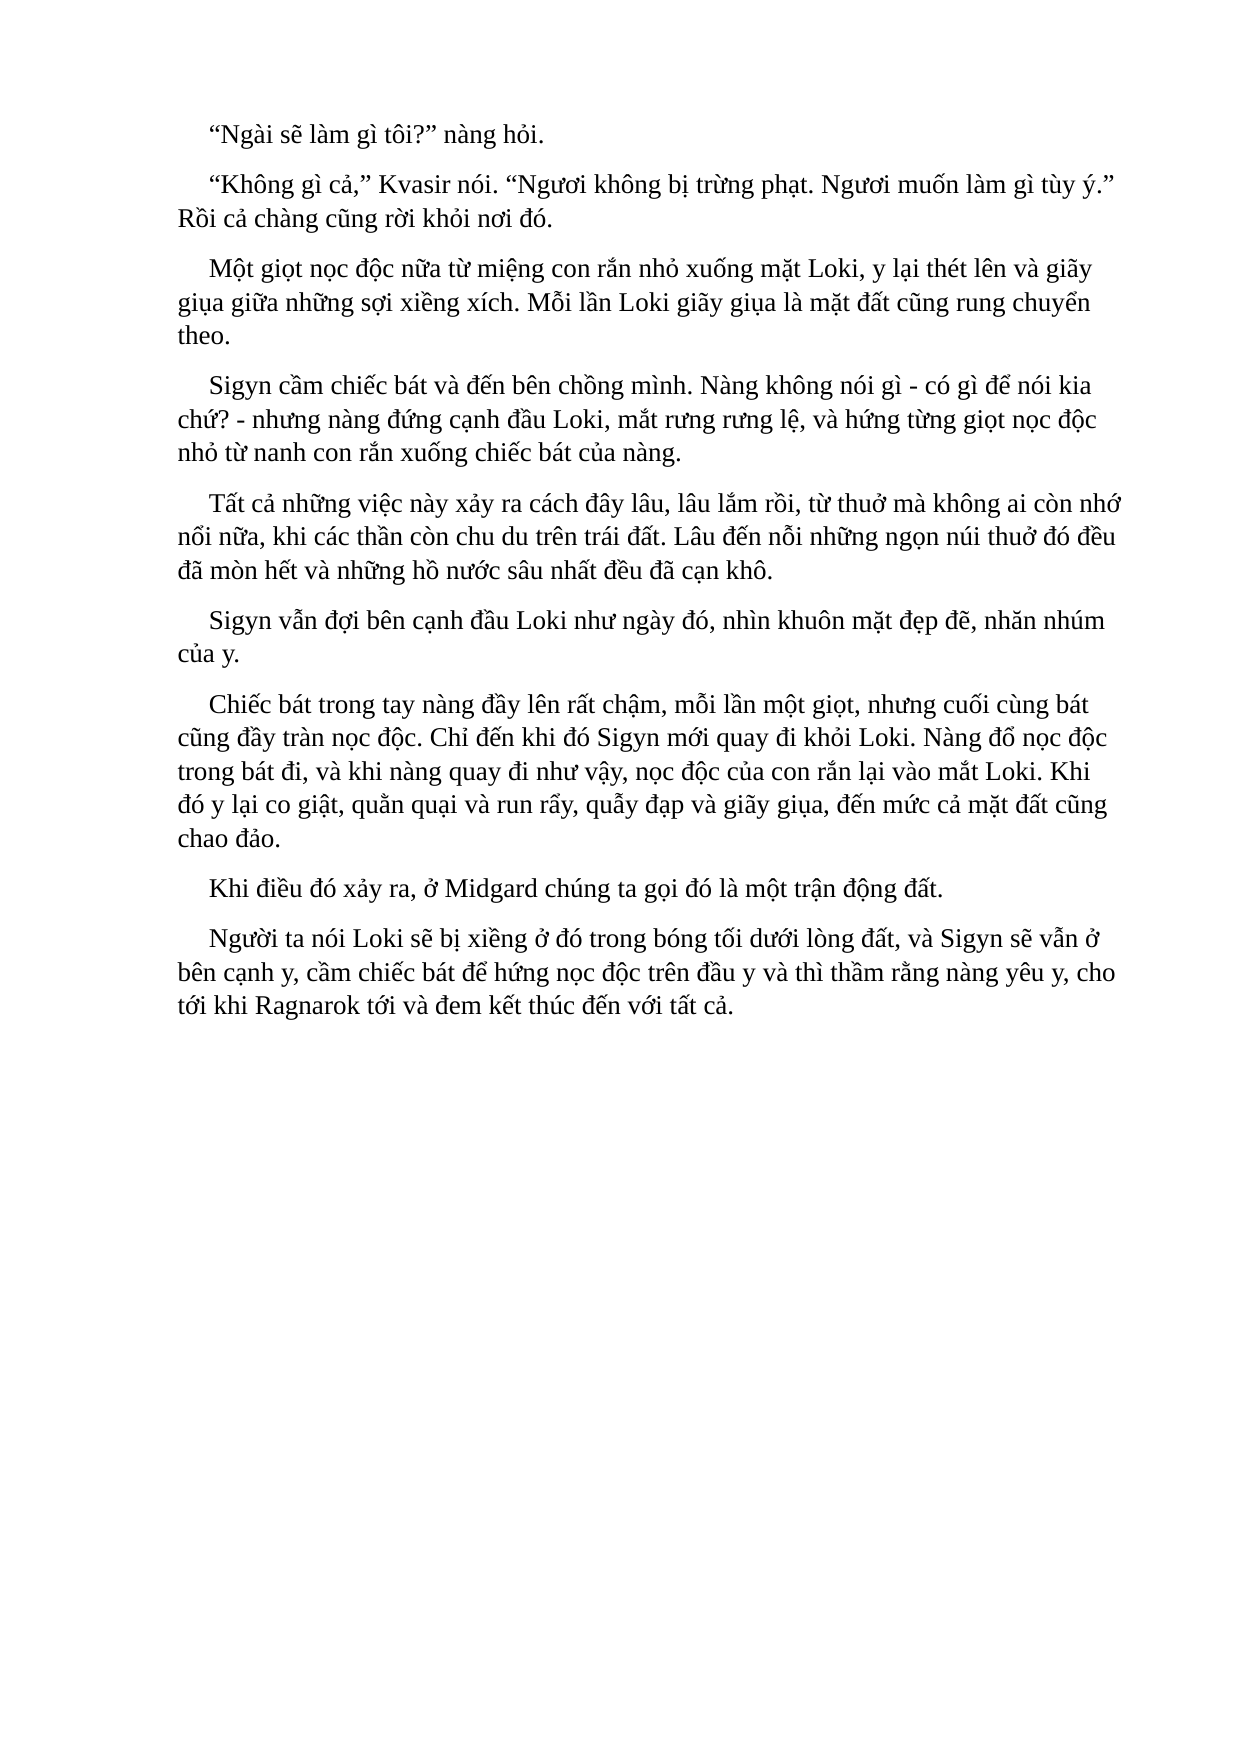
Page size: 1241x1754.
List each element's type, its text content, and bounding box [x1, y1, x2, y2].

text “Ngài sẽ làm gì tôi?” nàng hỏi. [177, 118, 1122, 149]
text “Không gì cả,” Kvasir nói. “Ngươi không bị trừng phạt. Ngươi muốn làm gì tùy ý.” Rồi cả chàng cũng rời khỏi nơi đó. [177, 168, 1122, 233]
text Một giọt nọc độc nữa từ miệng con rắn nhỏ xuống mặt Loki, y lại thét lên và giãy giụa giữa những sợi xiềng xích. Mỗi lần Loki giãy giụa là mặt đất cũng rung chuyển theo. [177, 252, 1122, 350]
text Tất cả những việc này xảy ra cách đây lâu, lâu lắm rồi, từ thuở mà không ai còn nhớ nổi nữa, khi các thần còn chu du trên trái đất. Lâu đến nỗi những ngọn núi thuở đó đều đã mòn hết và những hồ nước sâu nhất đều đã cạn khô. [177, 487, 1122, 585]
text Sigyn vẫn đợi bên cạnh đầu Loki như ngày đó, nhìn khuôn mặt đẹp đẽ, nhăn nhúm của y. [177, 604, 1122, 669]
text Khi điều đó xảy ra, ở Midgard chúng ta gọi đó là một trận động đất. [177, 872, 1122, 903]
text Sigyn cầm chiếc bát và đến bên chồng mình. Nàng không nói gì - có gì để nói kia chứ? - nhưng nàng đứng cạnh đầu Loki, mắt rưng rưng lệ, và hứng từng giọt nọc độc nhỏ từ nanh con rắn xuống chiếc bát của nàng. [177, 369, 1122, 468]
text Người ta nói Loki sẽ bị xiềng ở đó trong bóng tối dưới lòng đất, và Sigyn sẽ vẫn ở bên cạnh y, cầm chiếc bát để hứng nọc độc trên đầu y và thì thầm rằng nàng yêu y, cho tới khi Ragnarok tới và đem kết thúc đến với tất cả. [177, 922, 1122, 1021]
text Chiếc bát trong tay nàng đầy lên rất chậm, mỗi lần một giọt, nhưng cuối cùng bát cũng đầy tràn nọc độc. Chỉ đến khi đó Sigyn mới quay đi khỏi Loki. Nàng đổ nọc độc trong bát đi, và khi nàng quay đi như vậy, nọc độc của con rắn lại vào mắt Loki. Khi đó y lại co giật, quằn quại và run rẩy, quẫy đạp và giãy giụa, đến mức cả mặt đất cũng chao đảo. [177, 688, 1122, 853]
